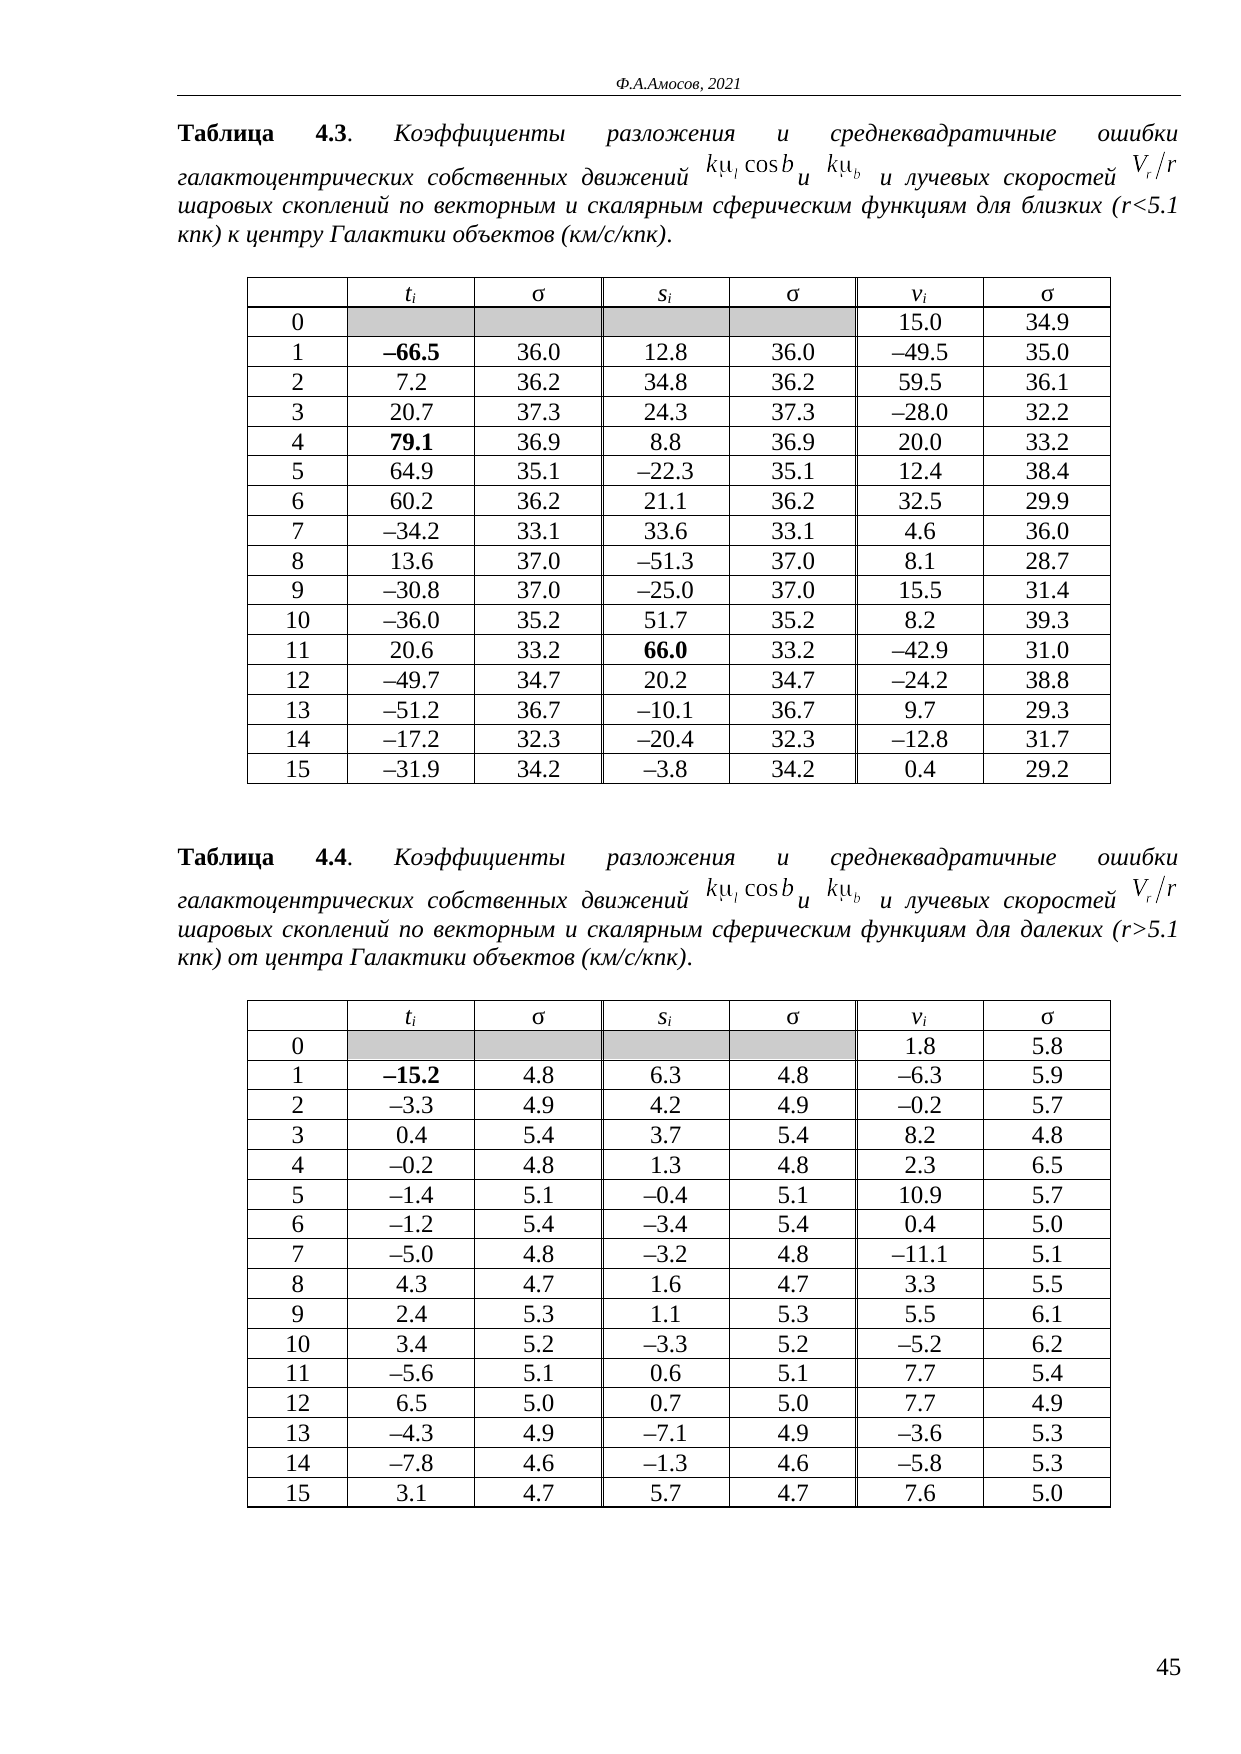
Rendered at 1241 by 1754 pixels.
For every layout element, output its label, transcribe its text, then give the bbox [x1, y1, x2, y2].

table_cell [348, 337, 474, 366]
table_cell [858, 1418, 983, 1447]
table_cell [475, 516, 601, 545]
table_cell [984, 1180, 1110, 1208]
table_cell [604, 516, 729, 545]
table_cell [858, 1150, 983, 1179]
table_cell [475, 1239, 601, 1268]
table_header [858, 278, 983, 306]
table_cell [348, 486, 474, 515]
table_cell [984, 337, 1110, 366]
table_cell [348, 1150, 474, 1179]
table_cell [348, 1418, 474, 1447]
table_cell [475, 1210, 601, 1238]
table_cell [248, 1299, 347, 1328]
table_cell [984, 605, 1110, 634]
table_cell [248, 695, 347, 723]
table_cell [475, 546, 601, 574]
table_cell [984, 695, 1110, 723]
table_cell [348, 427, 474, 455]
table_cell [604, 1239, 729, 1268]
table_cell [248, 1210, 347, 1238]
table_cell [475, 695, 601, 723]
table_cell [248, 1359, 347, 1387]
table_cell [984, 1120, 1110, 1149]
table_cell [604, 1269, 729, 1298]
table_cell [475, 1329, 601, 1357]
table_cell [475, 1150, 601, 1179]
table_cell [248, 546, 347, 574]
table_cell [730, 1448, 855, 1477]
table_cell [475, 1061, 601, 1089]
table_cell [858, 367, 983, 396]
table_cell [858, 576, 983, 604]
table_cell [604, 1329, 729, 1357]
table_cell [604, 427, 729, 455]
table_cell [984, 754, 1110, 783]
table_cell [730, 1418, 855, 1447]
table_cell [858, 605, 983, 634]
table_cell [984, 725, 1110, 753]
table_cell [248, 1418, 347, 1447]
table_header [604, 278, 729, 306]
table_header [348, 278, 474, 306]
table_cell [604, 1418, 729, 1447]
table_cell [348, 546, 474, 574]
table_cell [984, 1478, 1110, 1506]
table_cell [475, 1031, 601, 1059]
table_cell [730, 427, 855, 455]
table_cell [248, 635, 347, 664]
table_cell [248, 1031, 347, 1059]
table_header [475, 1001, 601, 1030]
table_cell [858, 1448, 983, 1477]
text Таблица 4.3. Коэффициенты разложения и среднеквадратичные ошибки галактоцентрических собственных движений и и лучевых скоростей шаровых скоплений по векторным и скалярным сферическим функциям для близких (r<5.1 кпк) к центру Галактики объектов (км/с/кпк). [177, 118, 1181, 248]
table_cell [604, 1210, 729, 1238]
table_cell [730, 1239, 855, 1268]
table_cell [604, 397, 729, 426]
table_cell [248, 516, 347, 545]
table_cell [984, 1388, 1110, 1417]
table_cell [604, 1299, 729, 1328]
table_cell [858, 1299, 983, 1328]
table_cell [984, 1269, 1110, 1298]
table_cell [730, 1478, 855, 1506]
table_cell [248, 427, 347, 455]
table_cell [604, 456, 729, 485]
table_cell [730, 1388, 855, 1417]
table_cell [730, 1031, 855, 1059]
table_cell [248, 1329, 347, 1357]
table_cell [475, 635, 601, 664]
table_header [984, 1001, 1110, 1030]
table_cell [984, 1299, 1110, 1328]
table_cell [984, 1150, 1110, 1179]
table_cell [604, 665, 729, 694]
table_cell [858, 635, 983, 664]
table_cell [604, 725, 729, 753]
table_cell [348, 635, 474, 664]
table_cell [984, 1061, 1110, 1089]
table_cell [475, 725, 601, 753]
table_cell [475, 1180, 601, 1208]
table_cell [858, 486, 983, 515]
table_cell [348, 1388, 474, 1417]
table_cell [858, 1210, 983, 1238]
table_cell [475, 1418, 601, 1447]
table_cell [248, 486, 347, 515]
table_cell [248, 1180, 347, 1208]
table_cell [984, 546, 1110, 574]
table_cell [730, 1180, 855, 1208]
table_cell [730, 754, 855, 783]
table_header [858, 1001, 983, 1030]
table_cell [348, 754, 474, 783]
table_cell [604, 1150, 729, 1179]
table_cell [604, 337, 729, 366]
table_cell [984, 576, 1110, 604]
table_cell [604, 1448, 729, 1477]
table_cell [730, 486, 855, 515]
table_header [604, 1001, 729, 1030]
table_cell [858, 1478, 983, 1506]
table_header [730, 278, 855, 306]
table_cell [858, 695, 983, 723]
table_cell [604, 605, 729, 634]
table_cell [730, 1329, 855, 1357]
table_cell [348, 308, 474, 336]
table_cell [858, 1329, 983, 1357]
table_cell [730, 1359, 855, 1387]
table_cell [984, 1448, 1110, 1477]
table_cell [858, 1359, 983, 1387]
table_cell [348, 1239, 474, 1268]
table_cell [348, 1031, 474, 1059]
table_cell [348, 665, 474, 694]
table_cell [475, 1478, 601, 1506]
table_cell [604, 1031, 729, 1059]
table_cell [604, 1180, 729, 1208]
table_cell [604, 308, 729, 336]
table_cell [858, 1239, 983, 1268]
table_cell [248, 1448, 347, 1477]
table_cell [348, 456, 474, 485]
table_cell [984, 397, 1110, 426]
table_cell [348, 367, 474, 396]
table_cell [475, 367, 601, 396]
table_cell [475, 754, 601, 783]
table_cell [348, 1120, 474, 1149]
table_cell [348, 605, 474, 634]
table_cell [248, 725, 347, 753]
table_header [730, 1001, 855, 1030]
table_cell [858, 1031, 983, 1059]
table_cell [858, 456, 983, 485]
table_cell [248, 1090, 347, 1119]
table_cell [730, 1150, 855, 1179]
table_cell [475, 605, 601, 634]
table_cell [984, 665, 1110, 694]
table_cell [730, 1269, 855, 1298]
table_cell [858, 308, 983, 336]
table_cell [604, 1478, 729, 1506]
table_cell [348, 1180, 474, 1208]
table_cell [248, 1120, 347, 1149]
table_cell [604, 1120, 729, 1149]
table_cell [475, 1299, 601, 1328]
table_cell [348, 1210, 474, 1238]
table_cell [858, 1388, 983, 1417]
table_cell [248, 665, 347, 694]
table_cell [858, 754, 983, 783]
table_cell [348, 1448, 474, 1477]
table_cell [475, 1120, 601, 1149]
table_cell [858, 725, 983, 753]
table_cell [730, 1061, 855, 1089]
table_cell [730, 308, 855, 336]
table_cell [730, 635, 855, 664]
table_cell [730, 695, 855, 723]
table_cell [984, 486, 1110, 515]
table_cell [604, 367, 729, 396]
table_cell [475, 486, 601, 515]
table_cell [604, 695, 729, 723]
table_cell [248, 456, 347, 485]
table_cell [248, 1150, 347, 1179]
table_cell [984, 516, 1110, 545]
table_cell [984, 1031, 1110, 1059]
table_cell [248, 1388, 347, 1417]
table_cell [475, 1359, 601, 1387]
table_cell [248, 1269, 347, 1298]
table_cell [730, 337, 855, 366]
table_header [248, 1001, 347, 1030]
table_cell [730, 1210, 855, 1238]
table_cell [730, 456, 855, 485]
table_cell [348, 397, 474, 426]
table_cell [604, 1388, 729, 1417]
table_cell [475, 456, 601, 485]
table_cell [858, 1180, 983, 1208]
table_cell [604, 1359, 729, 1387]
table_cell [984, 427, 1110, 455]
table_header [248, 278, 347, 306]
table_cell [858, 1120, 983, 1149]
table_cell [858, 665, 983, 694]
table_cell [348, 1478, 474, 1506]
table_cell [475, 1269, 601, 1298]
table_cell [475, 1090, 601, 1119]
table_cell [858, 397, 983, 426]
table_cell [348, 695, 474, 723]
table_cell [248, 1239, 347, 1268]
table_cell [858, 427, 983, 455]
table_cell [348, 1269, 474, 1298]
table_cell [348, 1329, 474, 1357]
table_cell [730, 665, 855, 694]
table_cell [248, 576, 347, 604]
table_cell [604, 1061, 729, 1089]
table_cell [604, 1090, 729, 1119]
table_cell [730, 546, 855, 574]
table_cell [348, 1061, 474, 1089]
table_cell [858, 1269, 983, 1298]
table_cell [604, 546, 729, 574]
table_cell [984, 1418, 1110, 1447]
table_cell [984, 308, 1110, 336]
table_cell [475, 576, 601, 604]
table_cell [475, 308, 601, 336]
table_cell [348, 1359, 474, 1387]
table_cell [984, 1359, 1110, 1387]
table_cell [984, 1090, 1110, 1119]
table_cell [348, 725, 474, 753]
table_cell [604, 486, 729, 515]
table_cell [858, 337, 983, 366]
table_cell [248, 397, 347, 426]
text Таблица 4.4. Коэффициенты разложения и среднеквадратичные ошибки галактоцентрических собственных движений и и лучевых скоростей шаровых скоплений по векторным и скалярным сферическим функциям для далеких (r>5.1 кпк) от центра Галактики объектов (км/с/кпк). [177, 842, 1181, 971]
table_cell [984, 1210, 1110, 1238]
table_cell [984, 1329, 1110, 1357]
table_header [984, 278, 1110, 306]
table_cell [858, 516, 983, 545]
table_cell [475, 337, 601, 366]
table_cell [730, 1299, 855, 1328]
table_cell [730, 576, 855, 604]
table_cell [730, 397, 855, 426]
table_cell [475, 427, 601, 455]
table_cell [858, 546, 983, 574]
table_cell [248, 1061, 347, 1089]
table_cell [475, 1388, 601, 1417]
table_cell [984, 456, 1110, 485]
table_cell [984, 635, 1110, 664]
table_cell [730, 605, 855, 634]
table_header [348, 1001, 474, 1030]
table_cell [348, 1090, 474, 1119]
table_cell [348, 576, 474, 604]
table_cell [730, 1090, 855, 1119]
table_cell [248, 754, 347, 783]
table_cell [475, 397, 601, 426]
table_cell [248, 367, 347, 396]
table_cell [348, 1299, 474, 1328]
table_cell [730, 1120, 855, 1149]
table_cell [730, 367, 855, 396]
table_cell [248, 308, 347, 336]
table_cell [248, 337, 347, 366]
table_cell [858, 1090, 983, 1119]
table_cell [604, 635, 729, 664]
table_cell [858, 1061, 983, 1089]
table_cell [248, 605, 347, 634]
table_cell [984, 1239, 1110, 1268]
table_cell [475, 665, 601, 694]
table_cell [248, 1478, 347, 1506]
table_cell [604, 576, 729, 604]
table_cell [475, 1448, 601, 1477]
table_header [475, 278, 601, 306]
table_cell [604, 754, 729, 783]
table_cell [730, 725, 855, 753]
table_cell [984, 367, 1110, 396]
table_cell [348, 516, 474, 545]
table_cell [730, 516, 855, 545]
